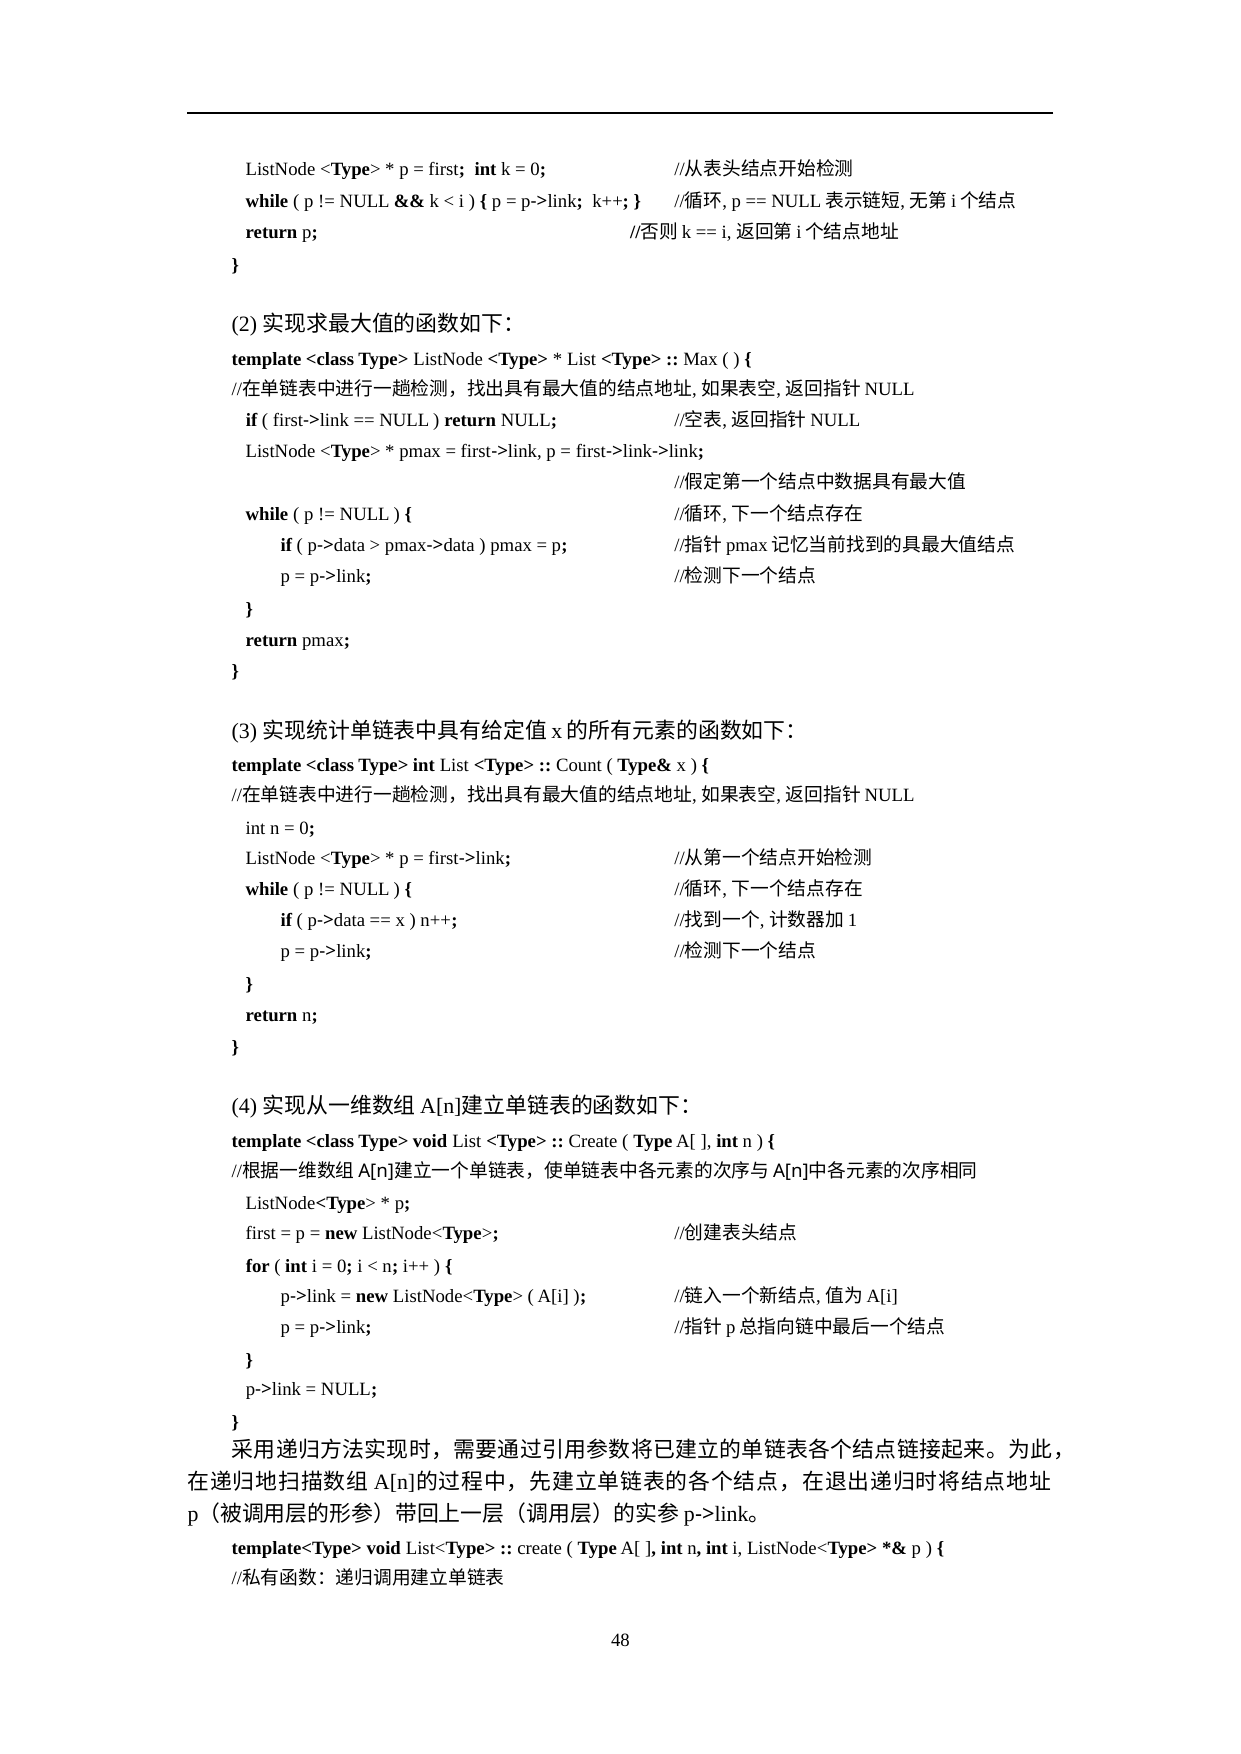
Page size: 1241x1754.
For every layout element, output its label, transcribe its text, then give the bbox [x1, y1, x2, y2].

text if ( p->data == x ) n++; //找到一个, 计数器加1 [231, 901, 1053, 932]
text p->link = NULL; [187, 1370, 1053, 1401]
text } [187, 1339, 1053, 1370]
text (3) 实现统计单链表中具有给定值x的所有元素的函数如下： [231, 713, 1053, 744]
text } [187, 244, 1053, 275]
text //假定第一个结点中数据具有最大值 [630, 463, 1053, 494]
text return p; //否则k == i, 返回第i个结点地址 [187, 212, 1053, 244]
text p->link = new ListNode<Type> ( A[i] ); //链入一个新结点, 值为A[i] [231, 1276, 1053, 1307]
text //在单链表中进行一趟检测，找出具有最大值的结点地址, 如果表空, 返回指针NULL [187, 776, 1053, 807]
text //根据一维数组A[n]建立一个单链表，使单链表中各元素的次序与A[n]中各元素的次序相同 [187, 1151, 1053, 1182]
text 采用递归方法实现时，需要通过引用参数将已建立的单链表各个结点链接起来。为此，在递归地扫描数组A[n]的过程中，先建立单链表的各个结点，在退出递归时将结点地址p（被调用层的形参）带回上一层（调用层）的实参p->link。 [187, 1432, 1053, 1528]
text template <class Type> void List <Type> :: Create ( Type A[ ], int n ) { [187, 1120, 1053, 1151]
text while ( p != NULL && k < i ) { p = p->link; k++; } //循环, p == NULL表示链短, 无第i个结点 [187, 181, 1053, 212]
text if ( p->data > pmax->data ) pmax = p; //指针pmax记忆当前找到的具最大值结点 [231, 525, 1053, 557]
text int n = 0; [187, 807, 1053, 838]
text return pmax; [187, 619, 1053, 650]
text //私有函数：递归调用建立单链表 [187, 1559, 1053, 1590]
text (4) 实现从一维数组A[n]建立单链表的函数如下： [187, 1088, 1053, 1120]
text p = p->link; //检测下一个结点 [231, 932, 1053, 963]
text for ( int i = 0; i < n; i++ ) { [187, 1245, 1053, 1276]
text } [187, 650, 1053, 682]
text template <class Type> ListNode <Type> * List <Type> :: Max ( ) { [187, 338, 1053, 369]
text ListNode<Type> * p; [187, 1182, 1053, 1214]
text (2) 实现求最大值的函数如下： [187, 306, 1053, 338]
text while ( p != NULL ) { //循环, 下一个结点存在 [187, 869, 1053, 901]
text template <class Type> int List <Type> :: Count ( Type& x ) { [187, 744, 1053, 776]
text ListNode <Type> * pmax = first->link, p = first->link->link; [187, 432, 1053, 463]
text } [187, 588, 1053, 619]
text } [187, 1026, 1053, 1057]
text while ( p != NULL ) { //循环, 下一个结点存在 [187, 494, 1053, 525]
text if ( first->link == NULL ) return NULL; //空表, 返回指针NULL [187, 400, 1053, 432]
text p = p->link; //检测下一个结点 [231, 557, 1053, 588]
text } [187, 1401, 1053, 1432]
text //在单链表中进行一趟检测，找出具有最大值的结点地址, 如果表空, 返回指针NULL [187, 369, 1053, 400]
text p = p->link; //指针p总指向链中最后一个结点 [231, 1307, 1053, 1339]
text ListNode <Type> * p = first; int k = 0; //从表头结点开始检测 [187, 150, 1053, 181]
text return n; [187, 994, 1053, 1026]
text template<Type> void List<Type> :: create ( Type A[ ], int n, int i, ListNode<Type> *& p ) { [187, 1528, 1053, 1559]
text } [187, 963, 1053, 994]
text ListNode <Type> * p = first->link; //从第一个结点开始检测 [187, 838, 1053, 869]
text first = p = new ListNode<Type>; //创建表头结点 [187, 1214, 1053, 1245]
